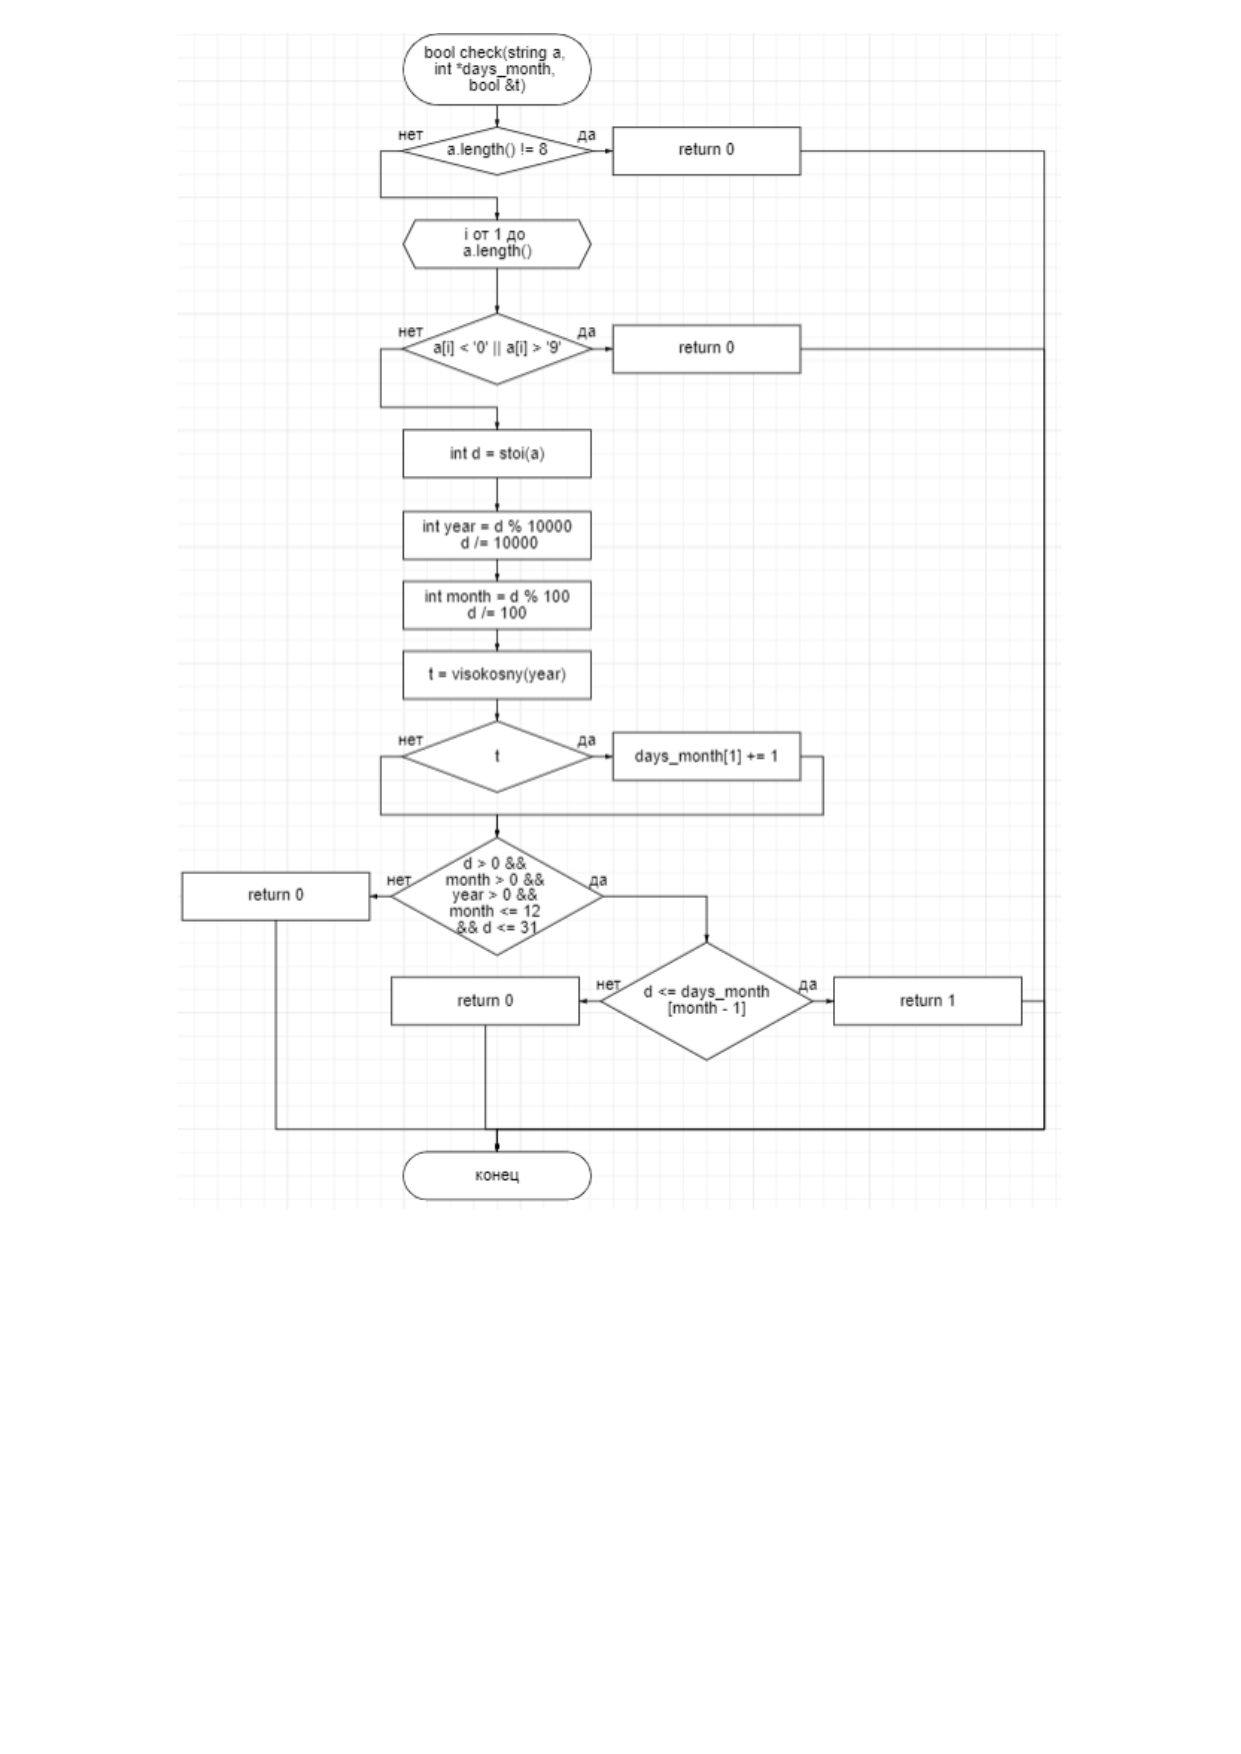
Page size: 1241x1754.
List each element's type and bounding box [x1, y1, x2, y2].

picture [177, 33, 1063, 1209]
